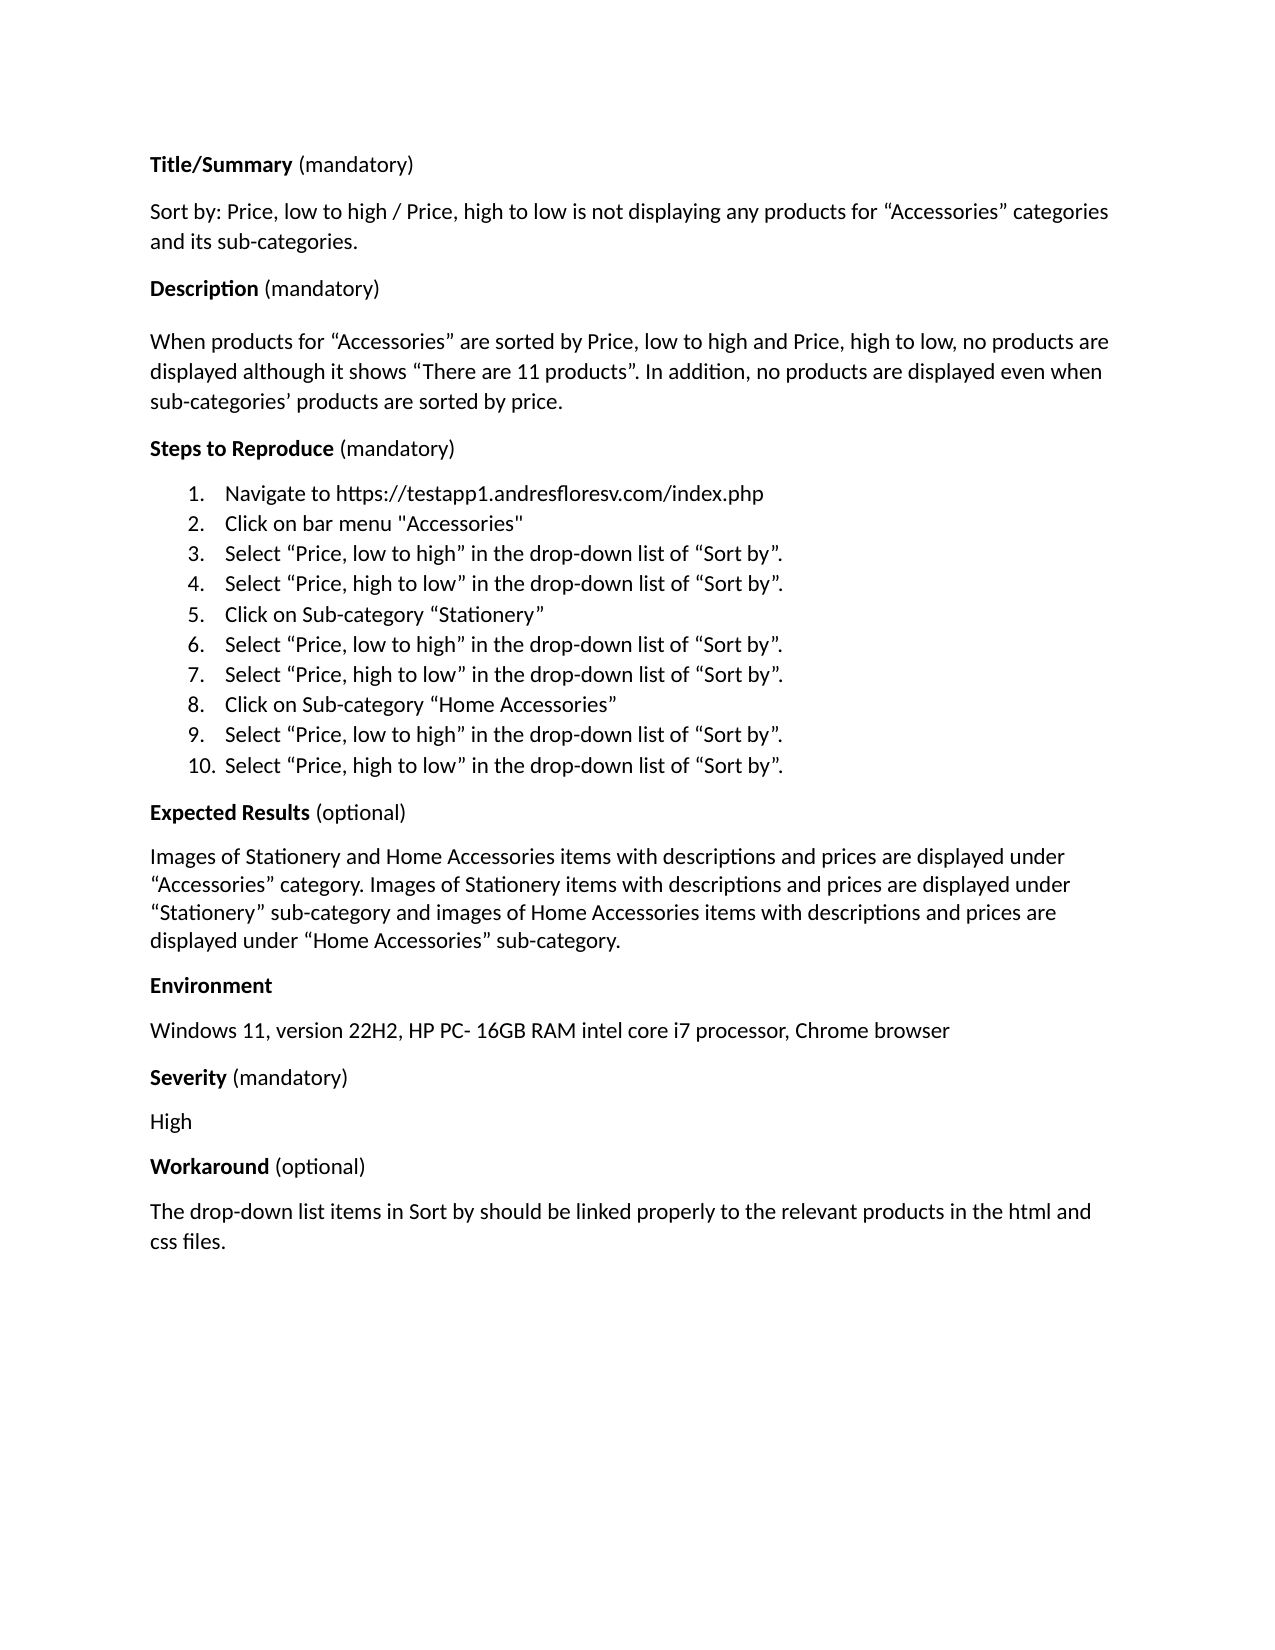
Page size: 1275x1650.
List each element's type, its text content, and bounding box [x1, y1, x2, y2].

text Workaround (optional) [150, 1152, 1125, 1180]
text When products for “Accessories” are sorted by Price, low to high and Price, high to low, no products are displayed although it shows “There are 11 products”. In addition, no products are displayed even when sub-categories’ products are sorted by price. [150, 327, 1125, 415]
list Select “Price, low to high” in the drop-down list of “Sort by”. [187, 539, 1125, 567]
text Severity (mandatory) [150, 1063, 1125, 1091]
text The drop-down list items in Sort by should be linked properly to the relevant products in the html and css files. [150, 1197, 1125, 1255]
text Images of Stationery and Home Accessories items with descriptions and prices are displayed under “Accessories” category. Images of Stationery items with descriptions and prices are displayed under “Stationery” sub-category and images of Home Accessories items with descriptions and prices are displayed under “Home Accessories” sub-category. [150, 842, 1125, 954]
list Select “Price, high to low” in the drop-down list of “Sort by”. [187, 751, 1125, 779]
list Select “Price, high to low” in the drop-down list of “Sort by”. [187, 569, 1125, 598]
list Select “Price, low to high” in the drop-down list of “Sort by”. [187, 721, 1125, 749]
list Select “Price, low to high” in the drop-down list of “Sort by”. [187, 630, 1125, 658]
text Environment [150, 971, 1125, 999]
text Steps to Reproduce (mandatory) [150, 434, 1125, 462]
list Click on Sub-category “Home Accessories” [187, 690, 1125, 718]
text High [150, 1107, 1125, 1135]
list Click on bar menu "Accessories" [187, 509, 1125, 537]
text Description (mandatory) [150, 274, 1125, 302]
list Navigate to https://testapp1.andresfloresv.com/index.php [187, 479, 1125, 507]
list Select “Price, high to low” in the drop-down list of “Sort by”. [187, 660, 1125, 688]
text Sort by: Price, low to high / Price, high to low is not displaying any products for “Accessories” categories and its sub-categories. [150, 197, 1125, 255]
list Click on Sub-category “Stationery” [187, 600, 1125, 628]
text Title/Summary (mandatory) [150, 150, 1125, 178]
text Windows 11, version 22H2, HP PC- 16GB RAM intel core i7 processor, Chrome browser [150, 1016, 1125, 1044]
text Expected Results (optional) [150, 798, 1125, 826]
